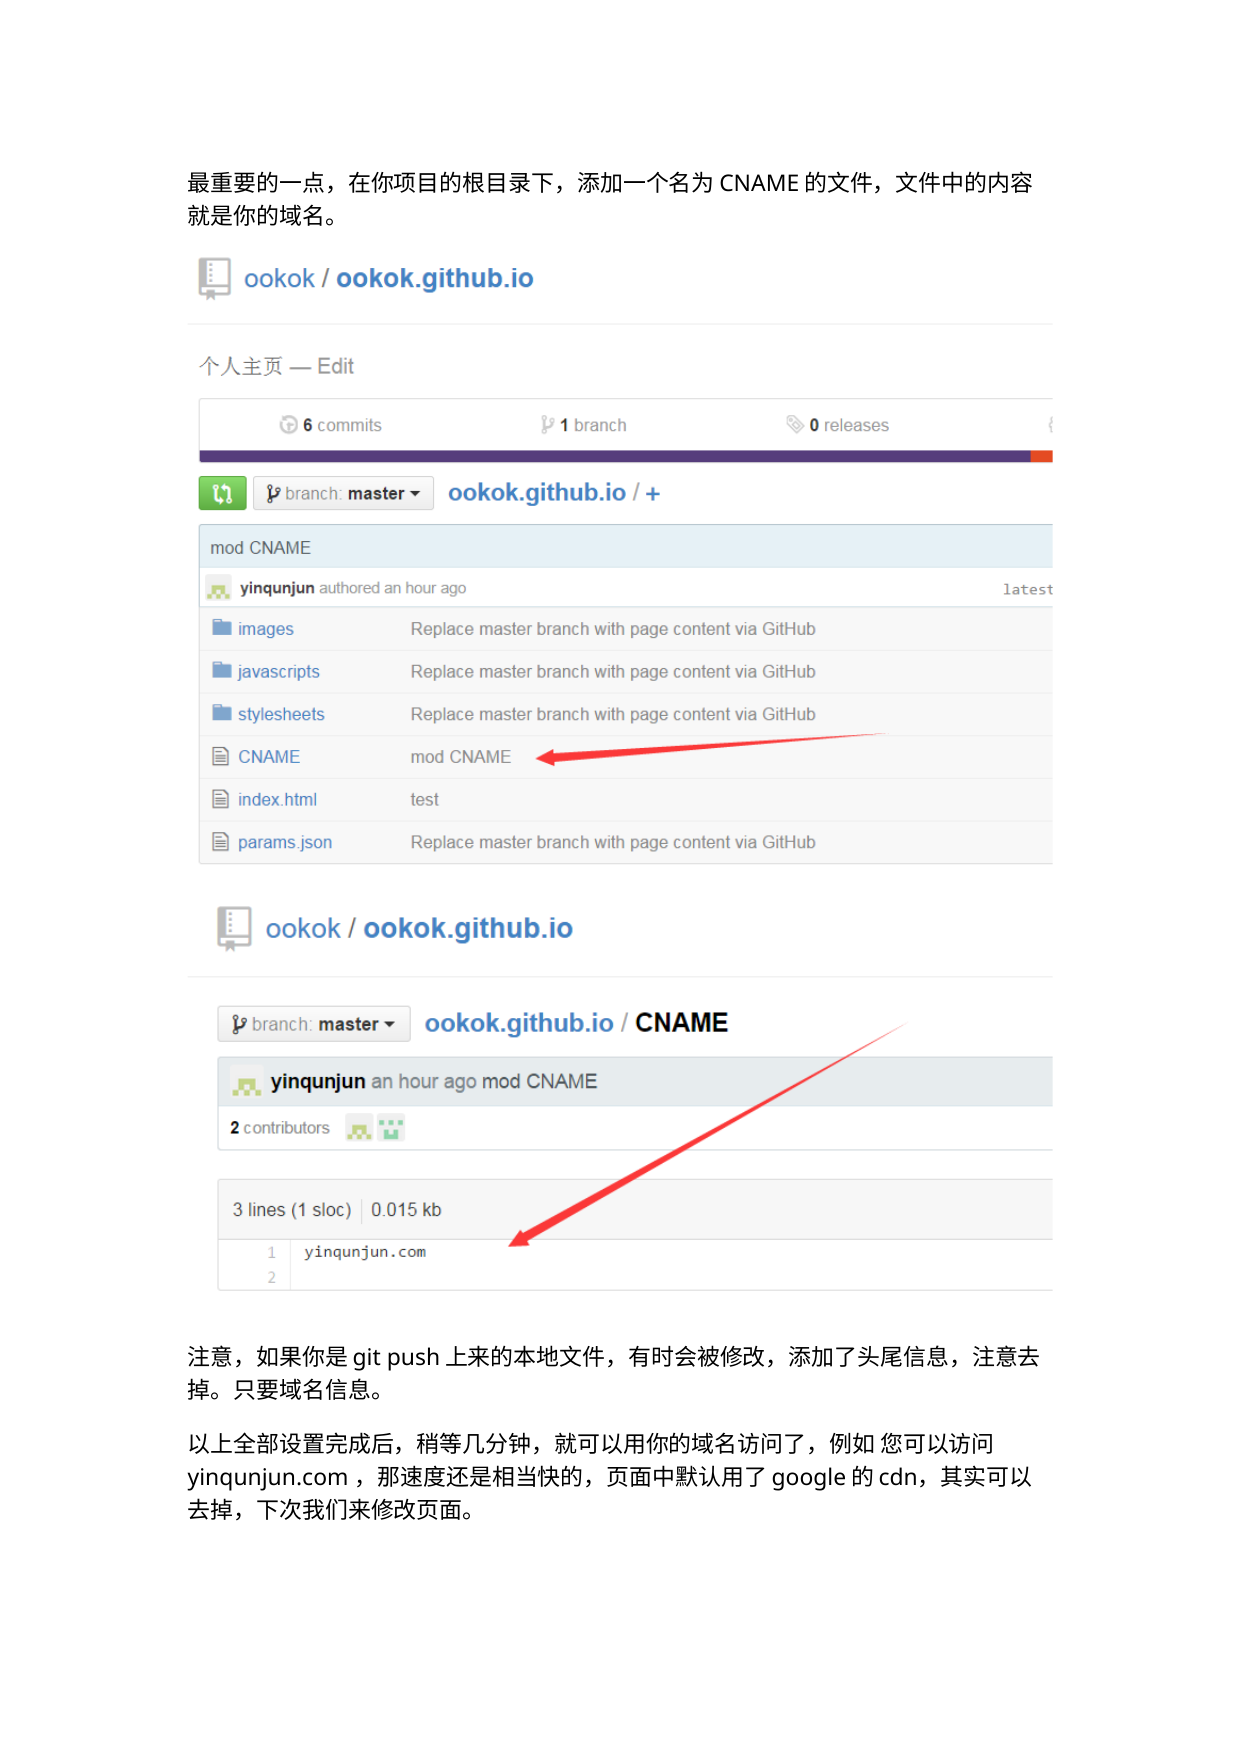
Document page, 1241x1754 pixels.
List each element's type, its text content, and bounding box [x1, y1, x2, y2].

text 最重要的一点，在你项目的根目录下，添加一个名为CNAME的文件，文件中的内容就是你的域名。 [187, 164, 1053, 231]
text 以上全部设置完成后，稍等几分钟，就可以用你的域名访问了，例如 您可以访问yinqunjun.com ，那速度还是相当快的，页面中默认用了google的cdn，其实可以去掉，下次我们来修改页面。 [187, 1426, 1053, 1526]
picture [187, 251, 1053, 876]
picture [187, 896, 1053, 1318]
text 注意，如果你是git push上来的本地文件，有时会被修改，添加了头尾信息，注意去掉。只要域名信息。 [187, 1338, 1053, 1405]
